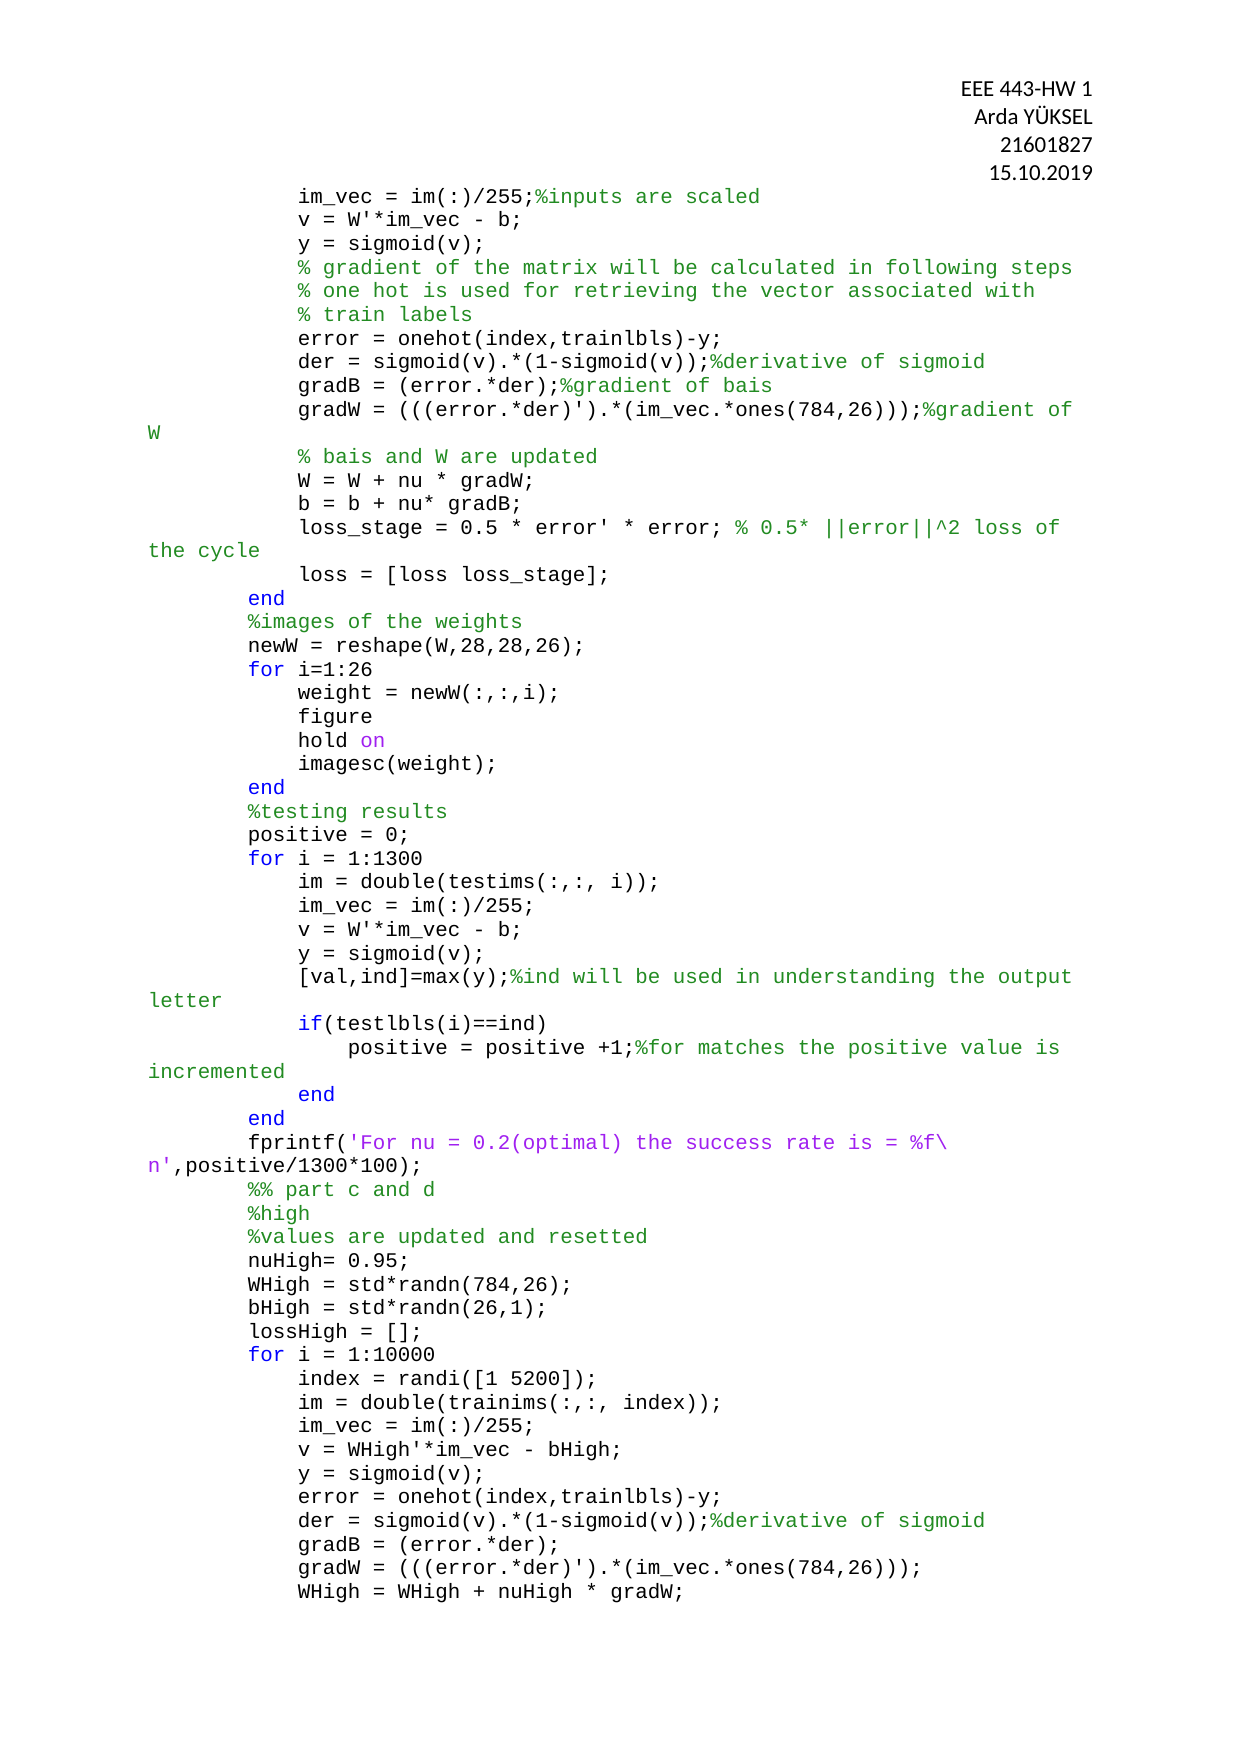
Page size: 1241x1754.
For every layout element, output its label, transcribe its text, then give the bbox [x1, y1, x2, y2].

text end [148, 1108, 1093, 1132]
text gradB = (error.*der); [148, 1534, 1093, 1557]
text figure [148, 706, 1093, 730]
text y = sigmoid(v); [148, 942, 1093, 966]
text im_vec = im(:)/255;%inputs are scaled [148, 186, 1093, 209]
text y = sigmoid(v); [148, 233, 1093, 257]
text im_vec = im(:)/255; [148, 895, 1093, 919]
text % gradient of the matrix will be calculated in following steps [148, 257, 1093, 280]
text for i = 1:1300 [148, 848, 1093, 872]
text v = W'*im_vec - b; [148, 919, 1093, 942]
text loss = [loss loss_stage]; [148, 564, 1093, 588]
text v = WHigh'*im_vec - bHigh; [148, 1439, 1093, 1463]
text imagesc(weight); [148, 753, 1093, 777]
text end [148, 777, 1093, 801]
text %high [148, 1203, 1093, 1226]
text if(testlbls(i)==ind) [148, 1013, 1093, 1037]
text error = onehot(index,trainlbls)-y; [148, 1486, 1093, 1510]
text WHigh = WHigh + nuHigh * gradW; [148, 1581, 1093, 1604]
text gradW = (((error.*der)').*(im_vec.*ones(784,26)));%gradient of W [148, 399, 1093, 446]
text % one hot is used for retrieving the vector associated with [148, 280, 1093, 304]
text end [148, 588, 1093, 611]
text %% part c and d [148, 1179, 1093, 1203]
text v = W'*im_vec - b; [148, 209, 1093, 233]
text error = onehot(index,trainlbls)-y; [148, 328, 1093, 351]
text lossHigh = []; [148, 1321, 1093, 1344]
text [val,ind]=max(y);%ind will be used in understanding the output letter [148, 966, 1093, 1013]
text gradW = (((error.*der)').*(im_vec.*ones(784,26))); [148, 1557, 1093, 1581]
text for i=1:26 [148, 659, 1093, 682]
text weight = newW(:,:,i); [148, 682, 1093, 706]
text y = sigmoid(v); [148, 1463, 1093, 1486]
text WHigh = std*randn(784,26); [148, 1273, 1093, 1297]
text gradB = (error.*der);%gradient of bais [148, 375, 1093, 399]
text fprintf('For nu = 0.2(optimal) the success rate is = %f\n',positive/1300*100); [148, 1132, 1093, 1179]
text newW = reshape(W,28,28,26); [148, 635, 1093, 659]
text bHigh = std*randn(26,1); [148, 1297, 1093, 1321]
text der = sigmoid(v).*(1-sigmoid(v));%derivative of sigmoid [148, 1510, 1093, 1534]
text end [148, 1084, 1093, 1108]
text der = sigmoid(v).*(1-sigmoid(v));%derivative of sigmoid [148, 351, 1093, 375]
text % train labels [148, 304, 1093, 328]
text W = W + nu * gradW; [148, 469, 1093, 493]
text hold on [148, 730, 1093, 753]
text b = b + nu* gradB; [148, 493, 1093, 517]
text im_vec = im(:)/255; [148, 1415, 1093, 1439]
text %testing results [148, 801, 1093, 824]
text positive = positive +1;%for matches the positive value is incremented [148, 1037, 1093, 1084]
text nuHigh= 0.95; [148, 1250, 1093, 1273]
text % bais and W are updated [148, 446, 1093, 469]
text im = double(testims(:,:, i)); [148, 872, 1093, 895]
text %values are updated and resetted [148, 1226, 1093, 1250]
text %images of the weights [148, 611, 1093, 635]
text im = double(trainims(:,:, index)); [148, 1392, 1093, 1415]
text positive = 0; [148, 824, 1093, 848]
text loss_stage = 0.5 * error' * error; % 0.5* ||error||^2 loss of the cycle [148, 517, 1093, 564]
text for i = 1:10000 [148, 1344, 1093, 1368]
text index = randi([1 5200]); [148, 1368, 1093, 1392]
